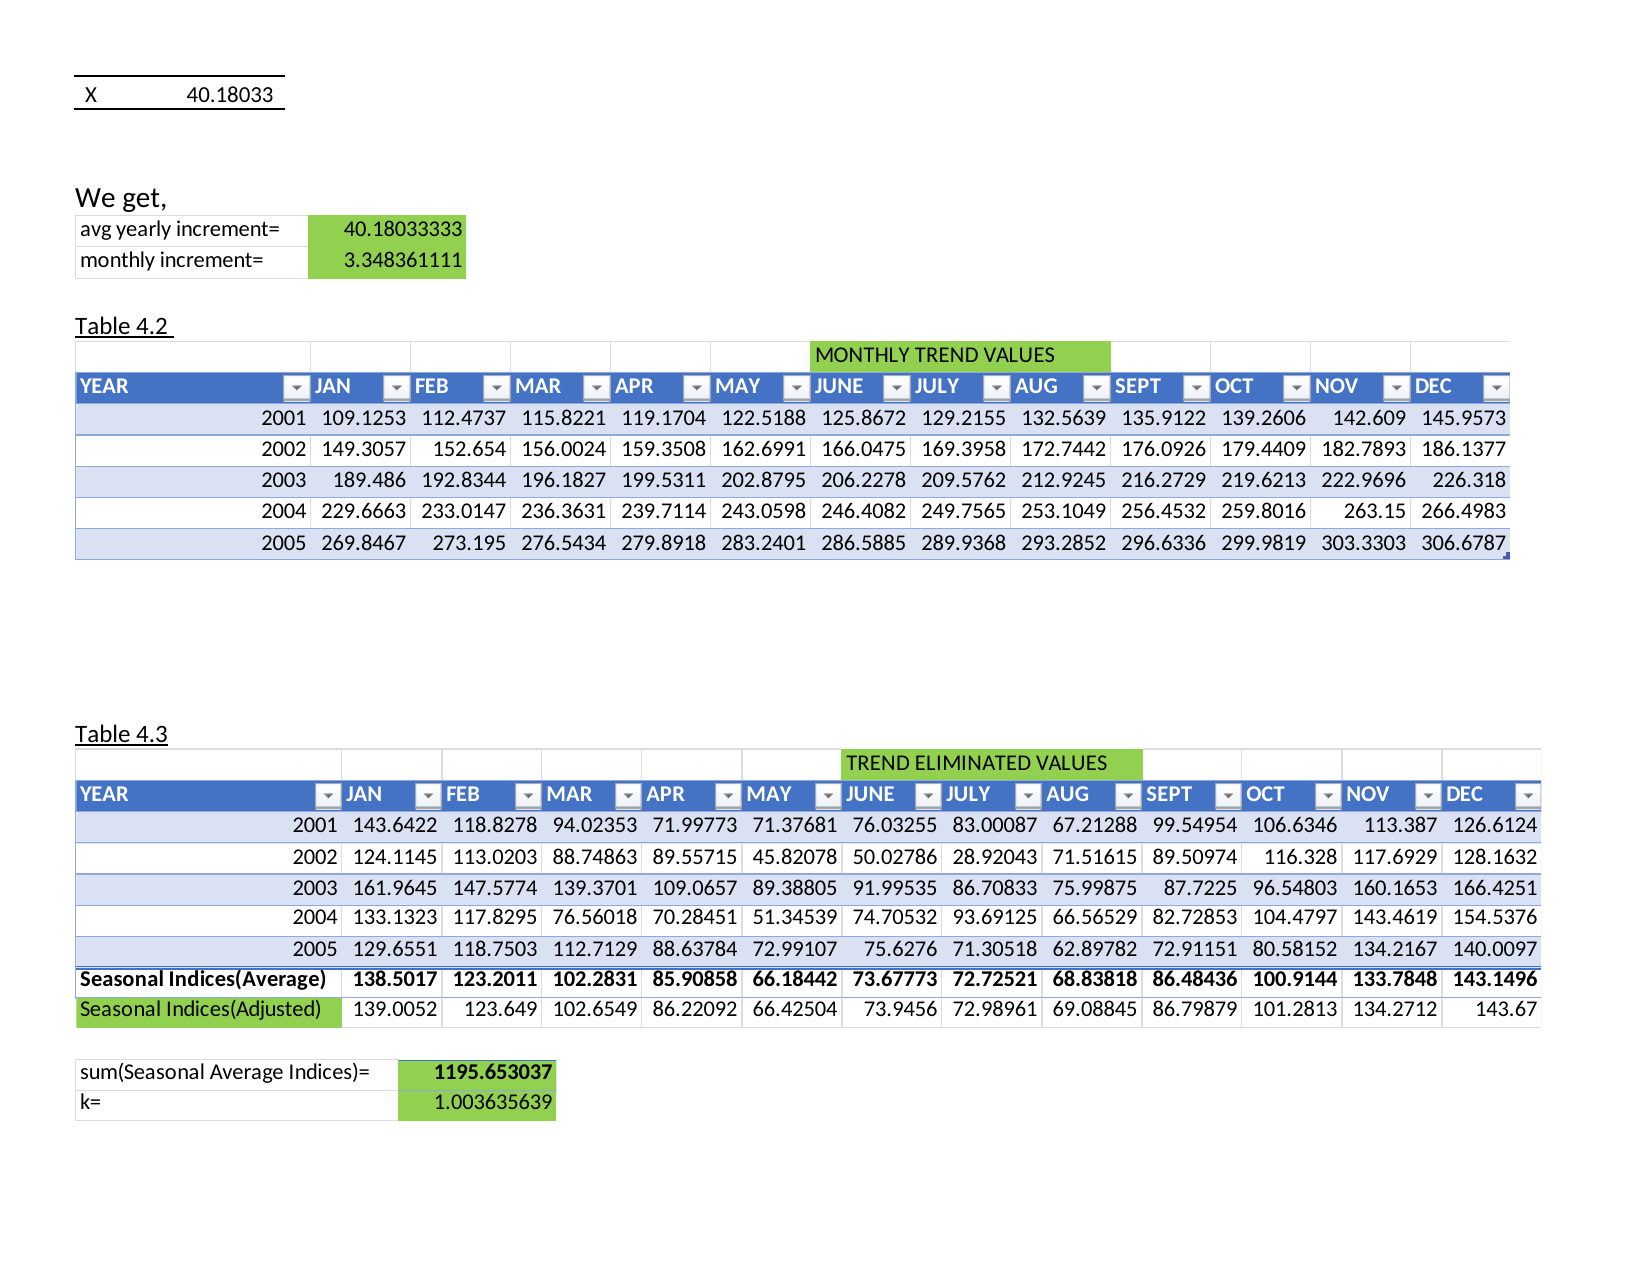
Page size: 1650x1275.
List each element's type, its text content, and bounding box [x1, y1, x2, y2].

table_cell 40.18033 [169, 77, 285, 108]
text We get, [75, 179, 1575, 215]
table_cell X [74, 77, 169, 108]
text Table 4.3 [75, 718, 1575, 748]
text Table 4.2 [75, 310, 1575, 341]
